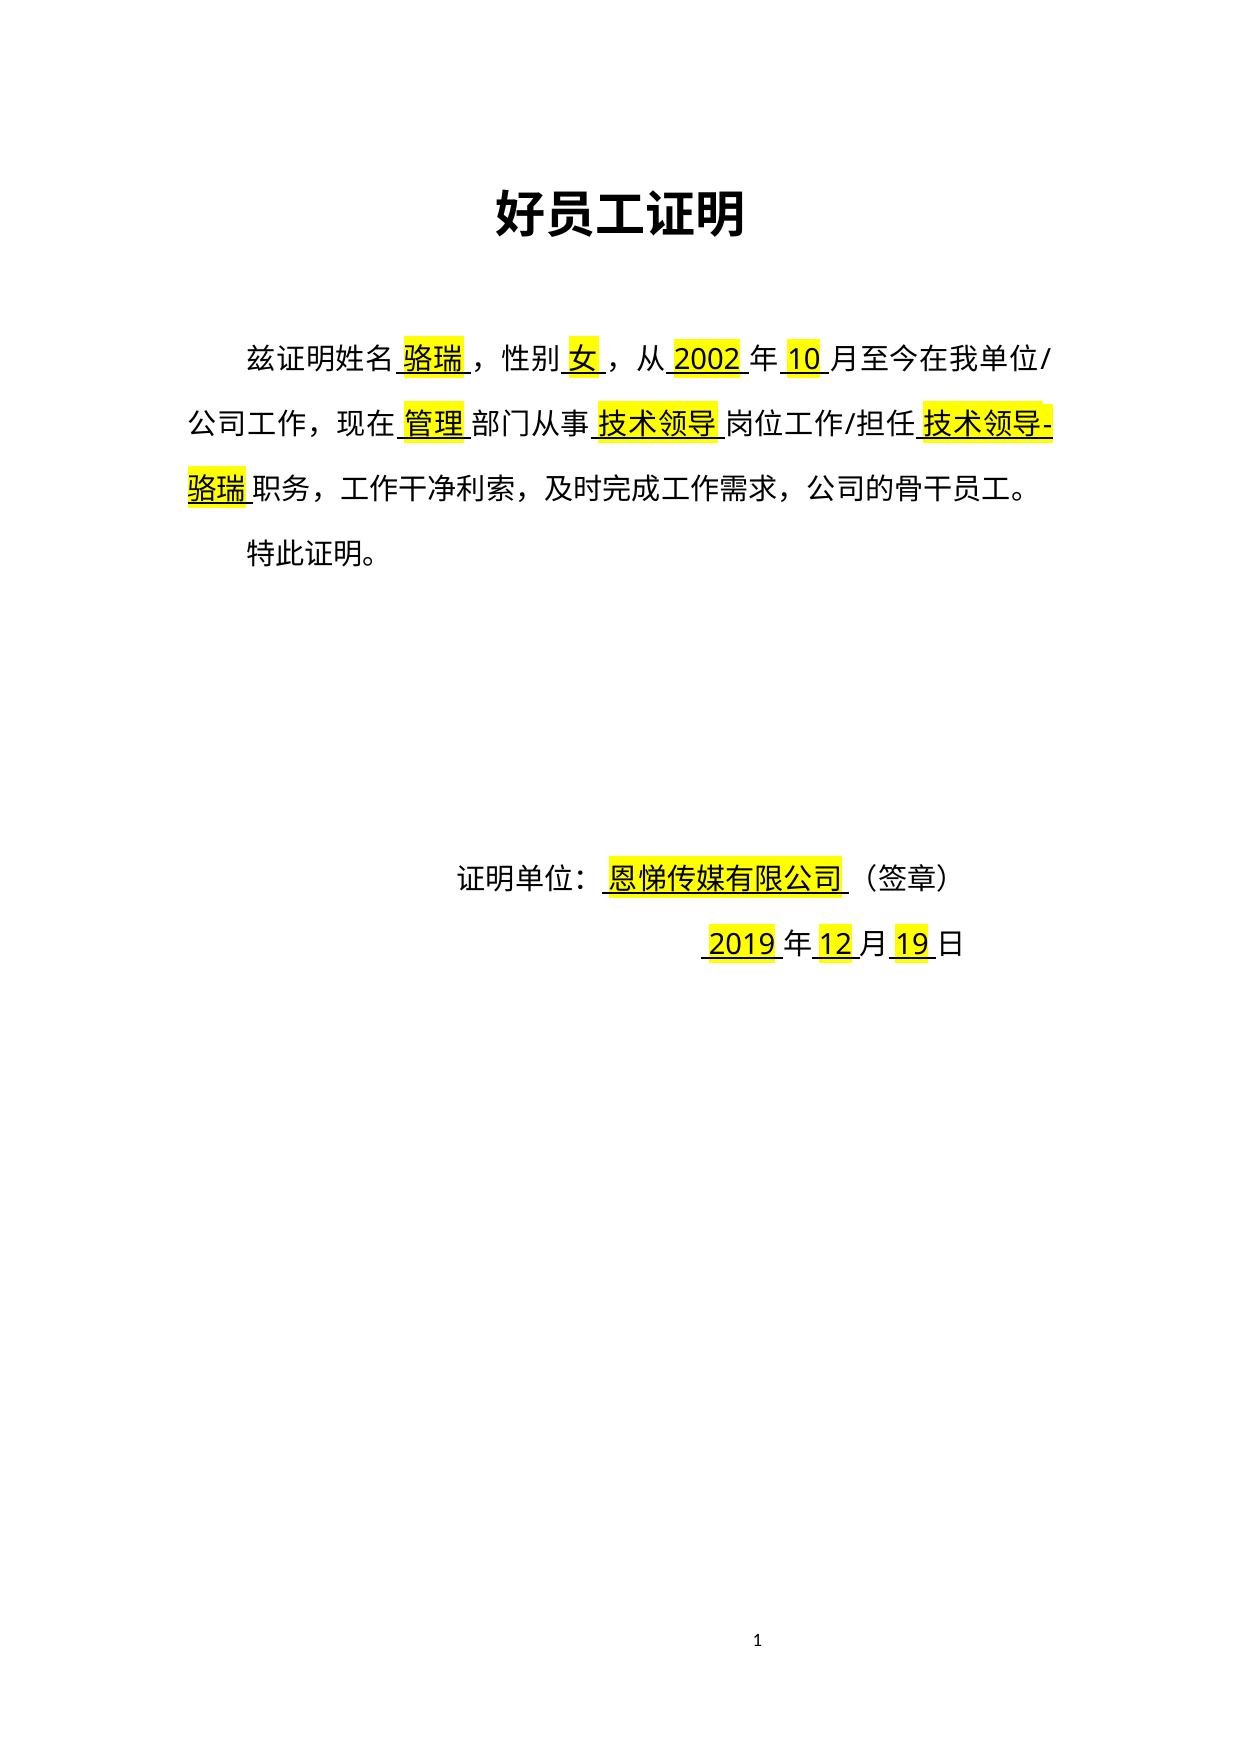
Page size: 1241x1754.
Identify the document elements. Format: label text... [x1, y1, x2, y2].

text 2019 年 12 月 19 日 [187, 909, 965, 974]
text 好员工证明 [187, 162, 1053, 259]
text 特此证明。 [187, 519, 1053, 584]
text 兹证明姓名 骆瑞 ，性别 女 ，从 2002 年 10 月至今在我单位/公司工作，现在 管理 部门从事 技术领导 岗位工作/担任 技术领导-骆瑞 职务，工作干净利索，及时完成工作需求，公司的骨干员工。 [187, 324, 1053, 519]
text 证明单位： 恩悌传媒有限公司 （签章） [187, 844, 965, 909]
